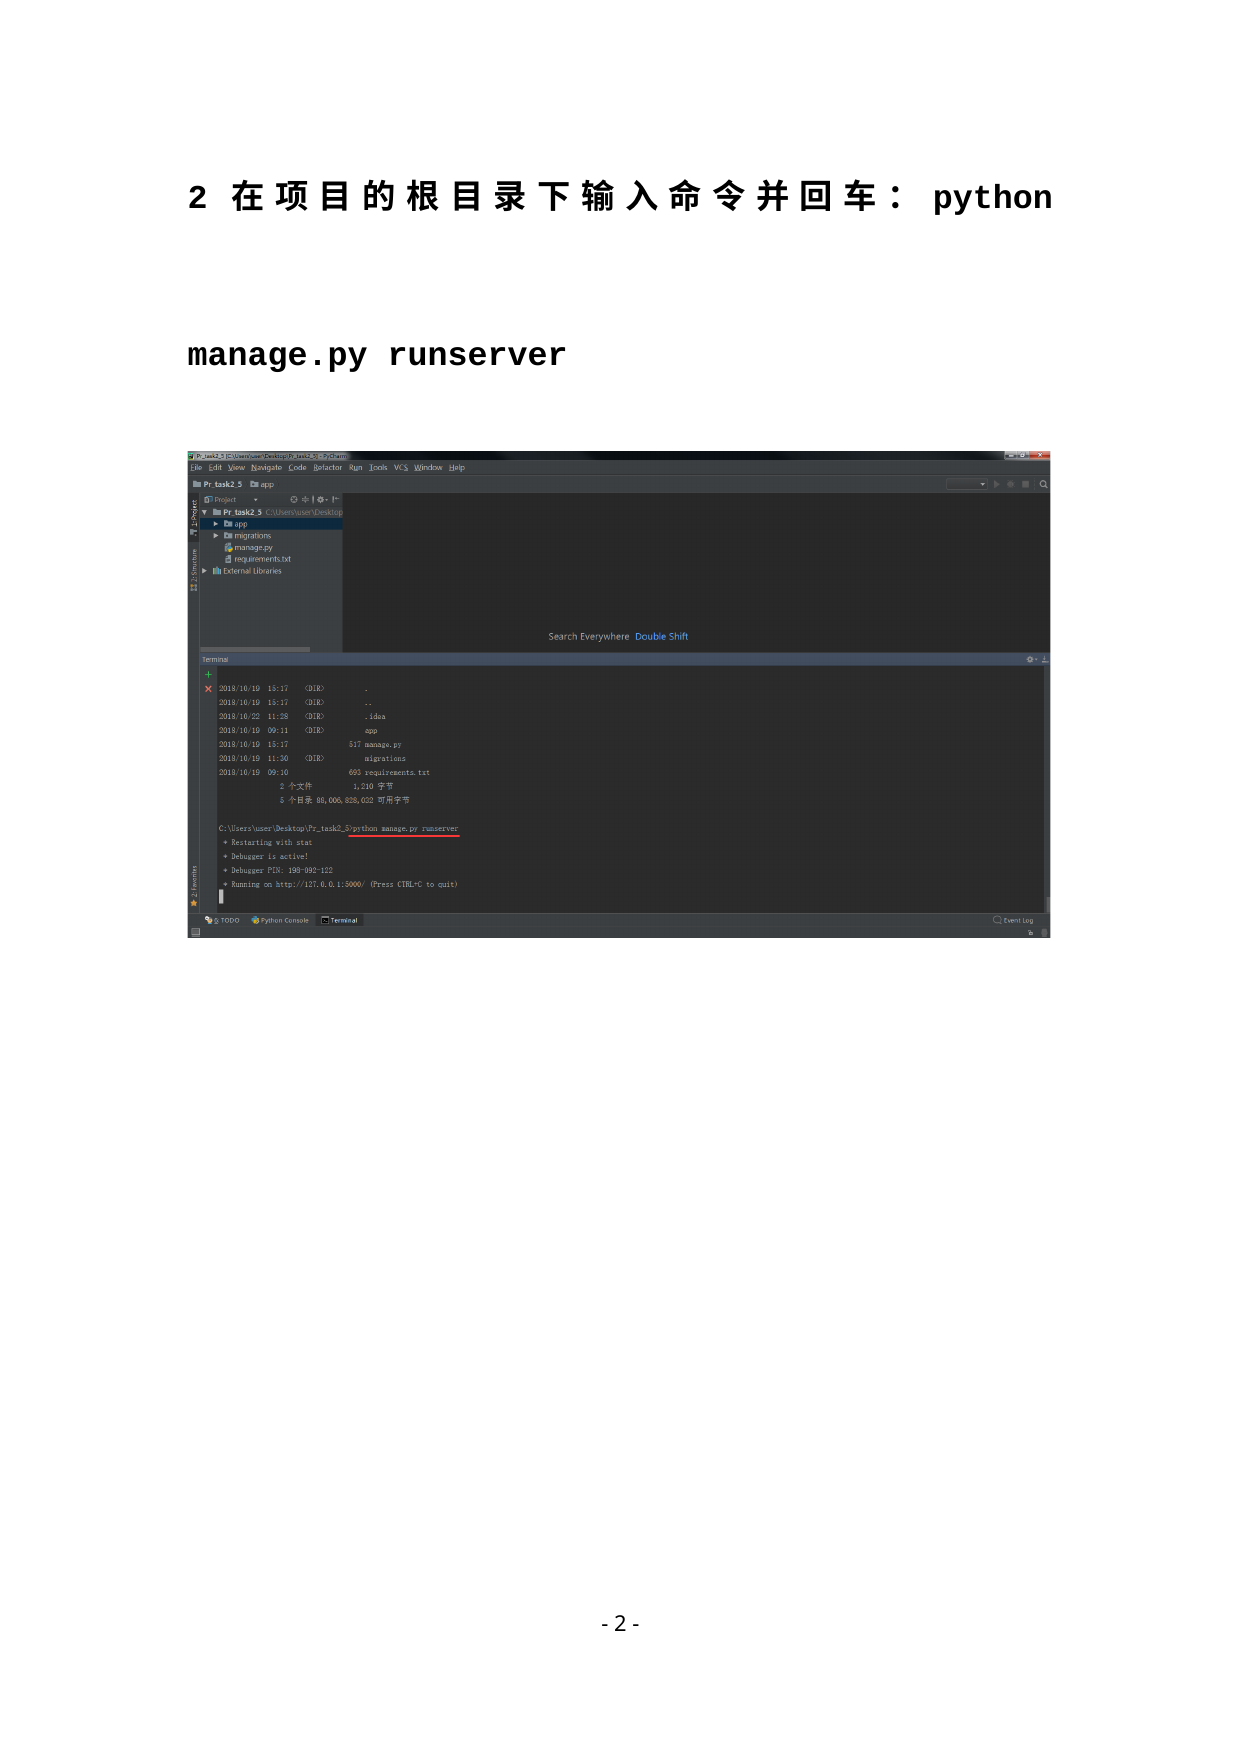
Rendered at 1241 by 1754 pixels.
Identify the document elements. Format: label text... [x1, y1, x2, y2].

subtitle 在项目的根目录下输入命令并回车：python manage.py runserver [187, 162, 1053, 389]
picture [187, 451, 1051, 938]
